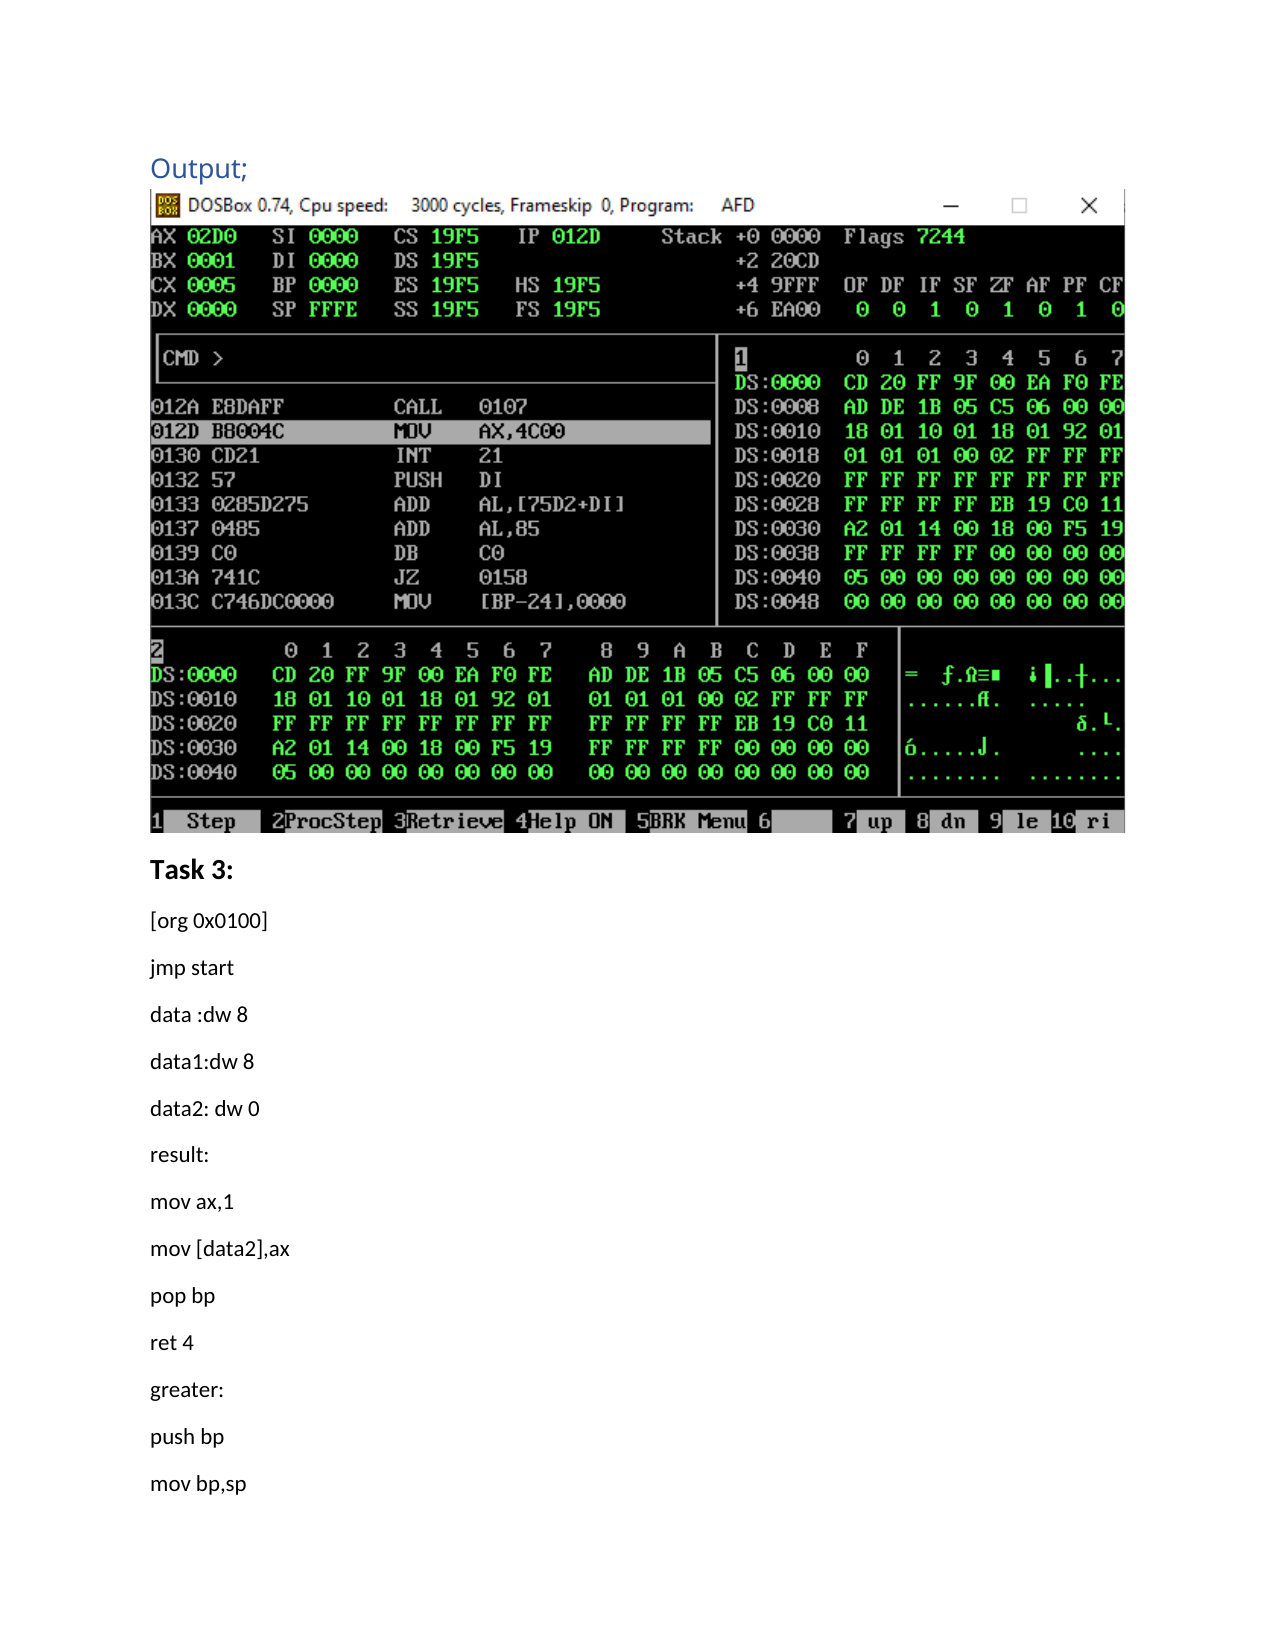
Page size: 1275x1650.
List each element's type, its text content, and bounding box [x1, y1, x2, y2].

text pop bp [150, 1281, 1125, 1309]
text mov bp,sp [150, 1469, 1125, 1497]
subtitle Output; [150, 150, 1125, 187]
text mov [data2],ax [150, 1234, 1125, 1262]
text mov ax,1 [150, 1187, 1125, 1215]
text result: [150, 1141, 1125, 1168]
text jmp start [150, 953, 1125, 981]
text Task 3: [150, 851, 1125, 887]
text greater: [150, 1375, 1125, 1403]
text data :dw 8 [150, 1000, 1125, 1028]
text ret 4 [150, 1328, 1125, 1356]
text data1:dw 8 [150, 1047, 1125, 1075]
text data2: dw 0 [150, 1094, 1125, 1122]
text push bp [150, 1422, 1125, 1450]
picture [150, 189, 1125, 833]
text [org 0x0100] [150, 906, 1125, 934]
